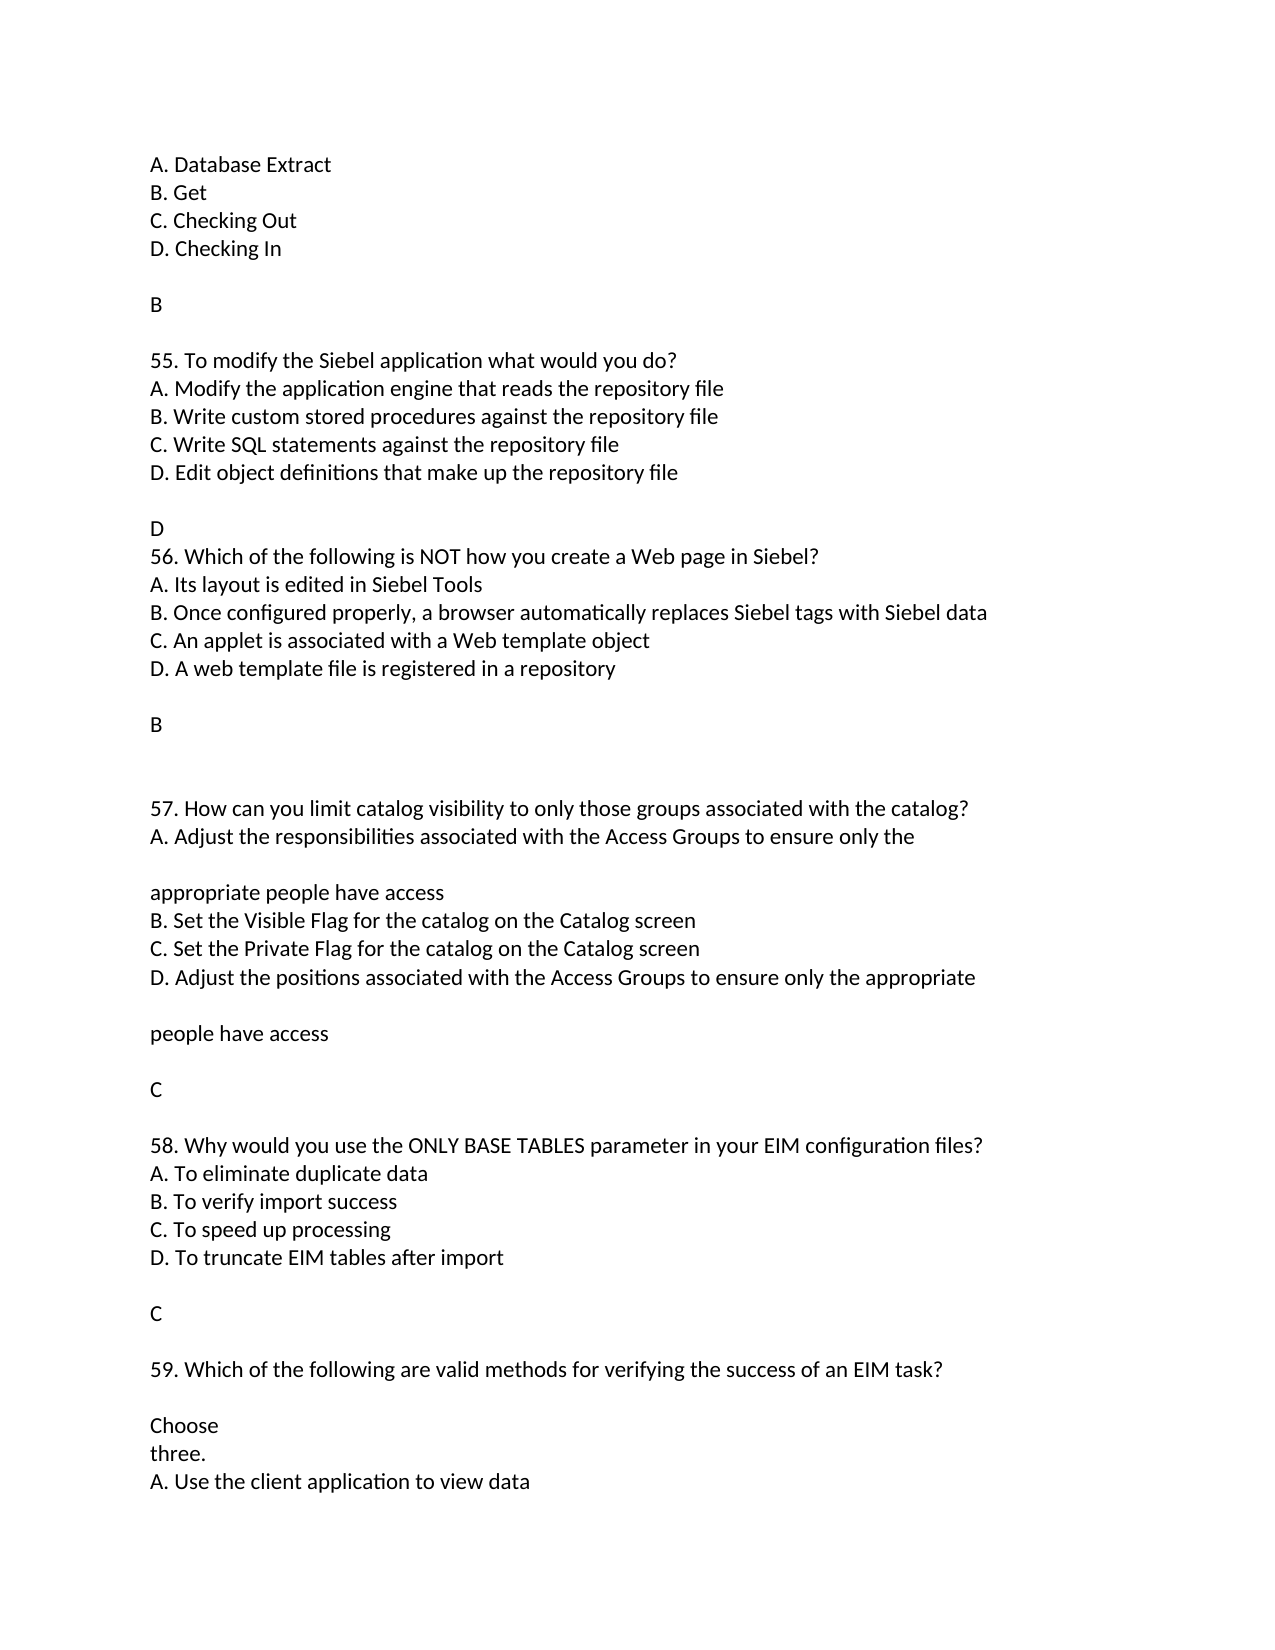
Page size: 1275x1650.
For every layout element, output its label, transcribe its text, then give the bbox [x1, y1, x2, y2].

text people have access [150, 1019, 1125, 1047]
text A. Its layout is edited in Siebel Tools [150, 570, 1125, 598]
text C. To speed up processing [150, 1215, 1125, 1243]
text 58. Why would you use the ONLY BASE TABLES parameter in your EIM configuration files? [150, 1131, 1125, 1159]
text appropriate people have access [150, 878, 1125, 907]
text A. Use the client application to view data [150, 1467, 1125, 1495]
text 56. Which of the following is NOT how you create a Web page in Siebel? [150, 542, 1125, 570]
text A. Adjust the responsibilities associated with the Access Groups to ensure only the [150, 822, 1125, 878]
text A. Database Extract [150, 150, 1125, 178]
text Choose [150, 1411, 1125, 1439]
text 55. To modify the Siebel application what would you do? [150, 346, 1125, 374]
text B. Set the Visible Flag for the catalog on the Catalog screen [150, 907, 1125, 934]
text 59. Which of the following are valid methods for verifying the success of an EIM task? [150, 1355, 1125, 1411]
text C. Write SQL statements against the repository file [150, 430, 1125, 458]
text D. To truncate EIM tables after import [150, 1243, 1125, 1271]
text B. Get [150, 178, 1125, 206]
text C. Set the Private Flag for the catalog on the Catalog screen [150, 934, 1125, 963]
text B. To verify import success [150, 1187, 1125, 1215]
text B. Once configured properly, a browser automatically replaces Siebel tags with Siebel data [150, 598, 1125, 626]
text C. Checking Out [150, 206, 1125, 234]
text D. Edit object definitions that make up the repository file [150, 458, 1125, 486]
text D. Checking In [150, 234, 1125, 262]
text 57. How can you limit catalog visibility to only those groups associated with the catalog? [150, 794, 1125, 822]
text D. A web template file is registered in a repository [150, 654, 1125, 682]
text B [150, 710, 1125, 738]
text three. [150, 1439, 1125, 1467]
text A. Modify the application engine that reads the repository file [150, 374, 1125, 402]
text D [150, 514, 1125, 542]
text C. An applet is associated with a Web template object [150, 626, 1125, 654]
text B [150, 290, 1125, 318]
text A. To eliminate duplicate data [150, 1159, 1125, 1187]
text B. Write custom stored procedures against the repository file [150, 402, 1125, 430]
text C [150, 1075, 1125, 1103]
text C [150, 1299, 1125, 1327]
text D. Adjust the positions associated with the Access Groups to ensure only the appropriate [150, 963, 1125, 1019]
